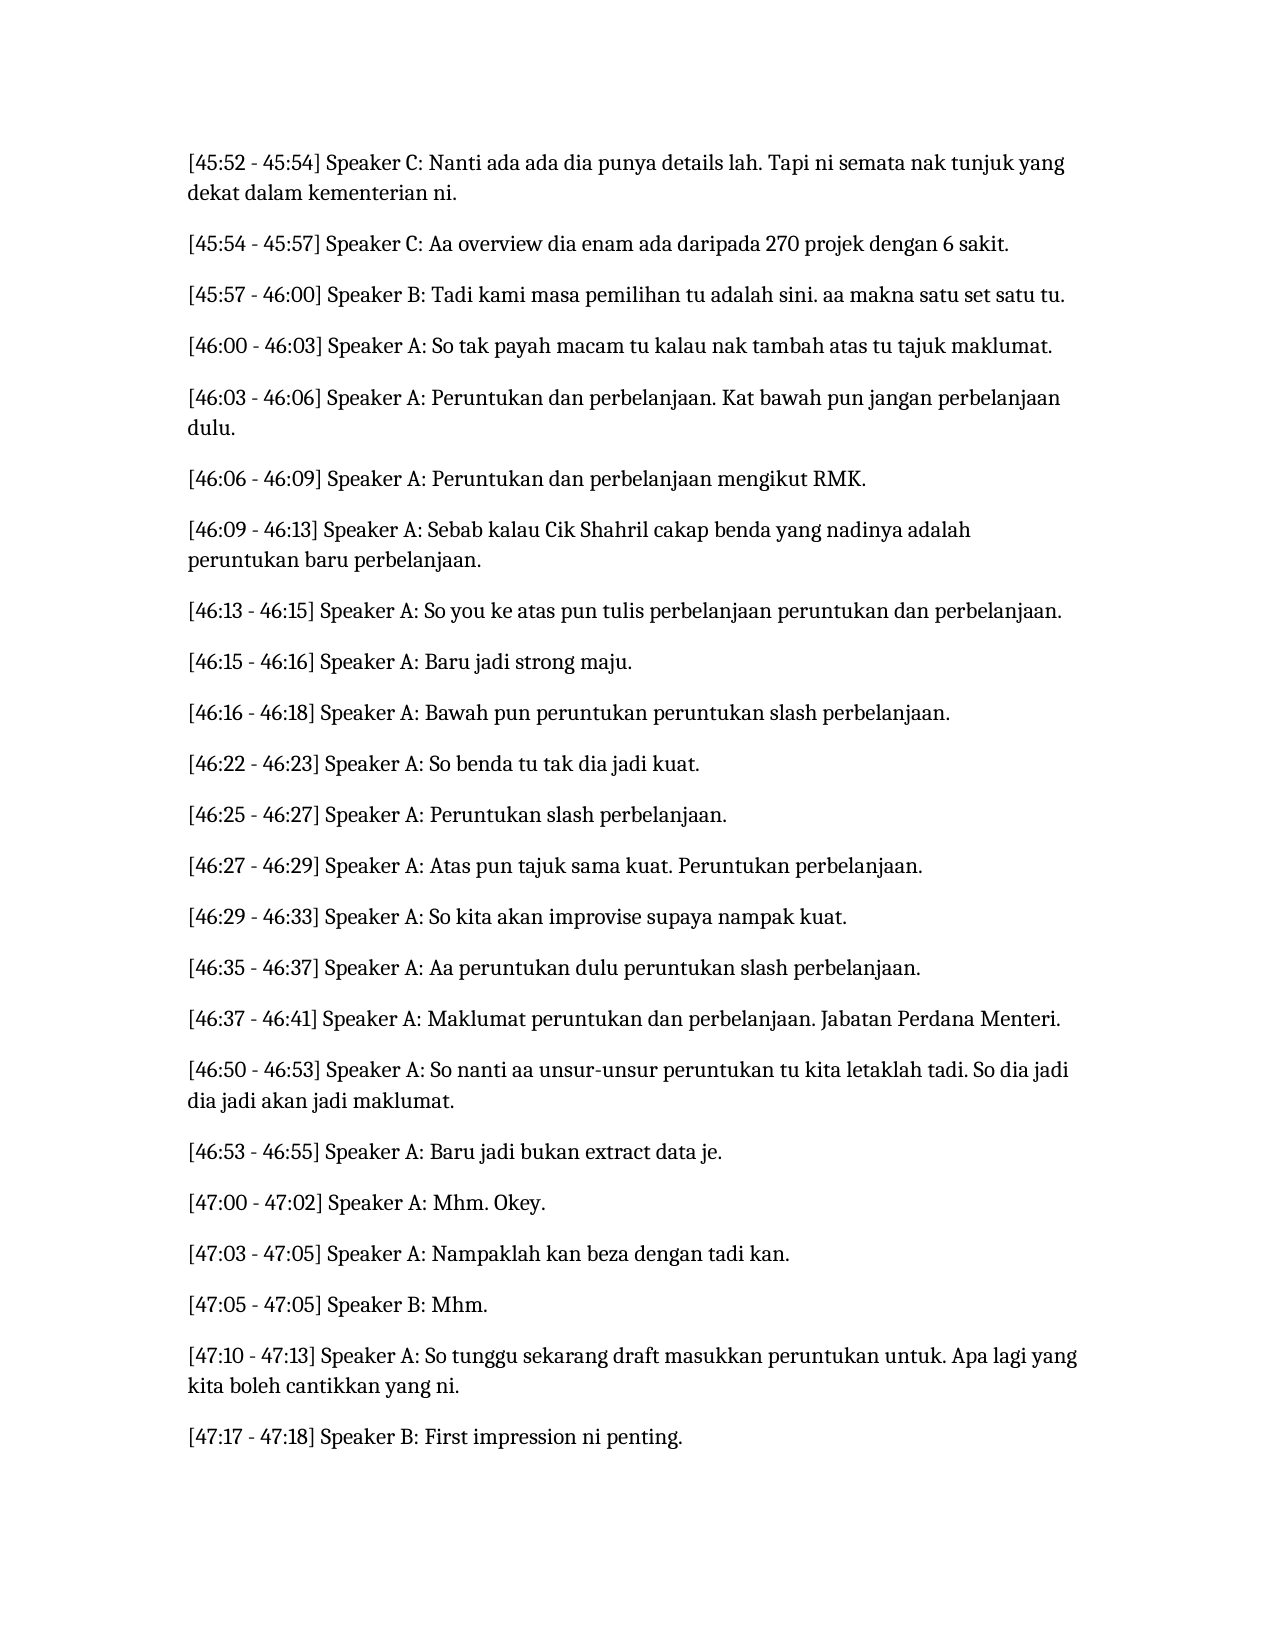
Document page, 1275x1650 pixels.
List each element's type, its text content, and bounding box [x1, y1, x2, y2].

text [46:15 - 46:16] Speaker A: Baru jadi strong maju. [187, 649, 1087, 675]
text [46:29 - 46:33] Speaker A: So kita akan improvise supaya nampak kuat. [187, 904, 1087, 931]
text [46:03 - 46:06] Speaker A: Peruntukan dan perbelanjaan. Kat bawah pun jangan perbelanjaan dulu. [187, 384, 1087, 441]
text [47:10 - 47:13] Speaker A: So tunggu sekarang draft masukkan peruntukan untuk. Apa lagi yang kita boleh cantikkan yang ni. [187, 1343, 1087, 1399]
text [45:54 - 45:57] Speaker C: Aa overview dia enam ada daripada 270 projek dengan 6 sakit. [187, 231, 1087, 258]
text [47:03 - 47:05] Speaker A: Nampaklah kan beza dengan tadi kan. [187, 1241, 1087, 1267]
text [46:35 - 46:37] Speaker A: Aa peruntukan dulu peruntukan slash perbelanjaan. [187, 955, 1087, 982]
text [46:53 - 46:55] Speaker A: Baru jadi bukan extract data je. [187, 1138, 1087, 1165]
text [46:22 - 46:23] Speaker A: So benda tu tak dia jadi kuat. [187, 751, 1087, 777]
text [47:05 - 47:05] Speaker B: Mhm. [187, 1292, 1087, 1318]
text [45:52 - 45:54] Speaker C: Nanti ada ada dia punya details lah. Tapi ni semata nak tunjuk yang dekat dalam kementerian ni. [187, 150, 1087, 207]
text [46:27 - 46:29] Speaker A: Atas pun tajuk sama kuat. Peruntukan perbelanjaan. [187, 853, 1087, 879]
text [47:17 - 47:18] Speaker B: First impression ni penting. [187, 1424, 1087, 1450]
text [47:00 - 47:02] Speaker A: Mhm. Okey. [187, 1189, 1087, 1216]
text [46:37 - 46:41] Speaker A: Maklumat peruntukan dan perbelanjaan. Jabatan Perdana Menteri. [187, 1006, 1087, 1033]
text [46:09 - 46:13] Speaker A: Sebab kalau Cik Shahril cakap benda yang nadinya adalah peruntukan baru perbelanjaan. [187, 517, 1087, 573]
text [46:50 - 46:53] Speaker A: So nanti aa unsur-unsur peruntukan tu kita letaklah tadi. So dia jadi dia jadi akan jadi maklumat. [187, 1057, 1087, 1114]
text [46:25 - 46:27] Speaker A: Peruntukan slash perbelanjaan. [187, 802, 1087, 828]
text [46:06 - 46:09] Speaker A: Peruntukan dan perbelanjaan mengikut RMK. [187, 466, 1087, 492]
text [45:57 - 46:00] Speaker B: Tadi kami masa pemilihan tu adalah sini. aa makna satu set satu tu. [187, 282, 1087, 309]
text [46:00 - 46:03] Speaker A: So tak payah macam tu kalau nak tambah atas tu tajuk maklumat. [187, 333, 1087, 360]
text [46:13 - 46:15] Speaker A: So you ke atas pun tulis perbelanjaan peruntukan dan perbelanjaan. [187, 598, 1087, 624]
text [46:16 - 46:18] Speaker A: Bawah pun peruntukan peruntukan slash perbelanjaan. [187, 700, 1087, 726]
